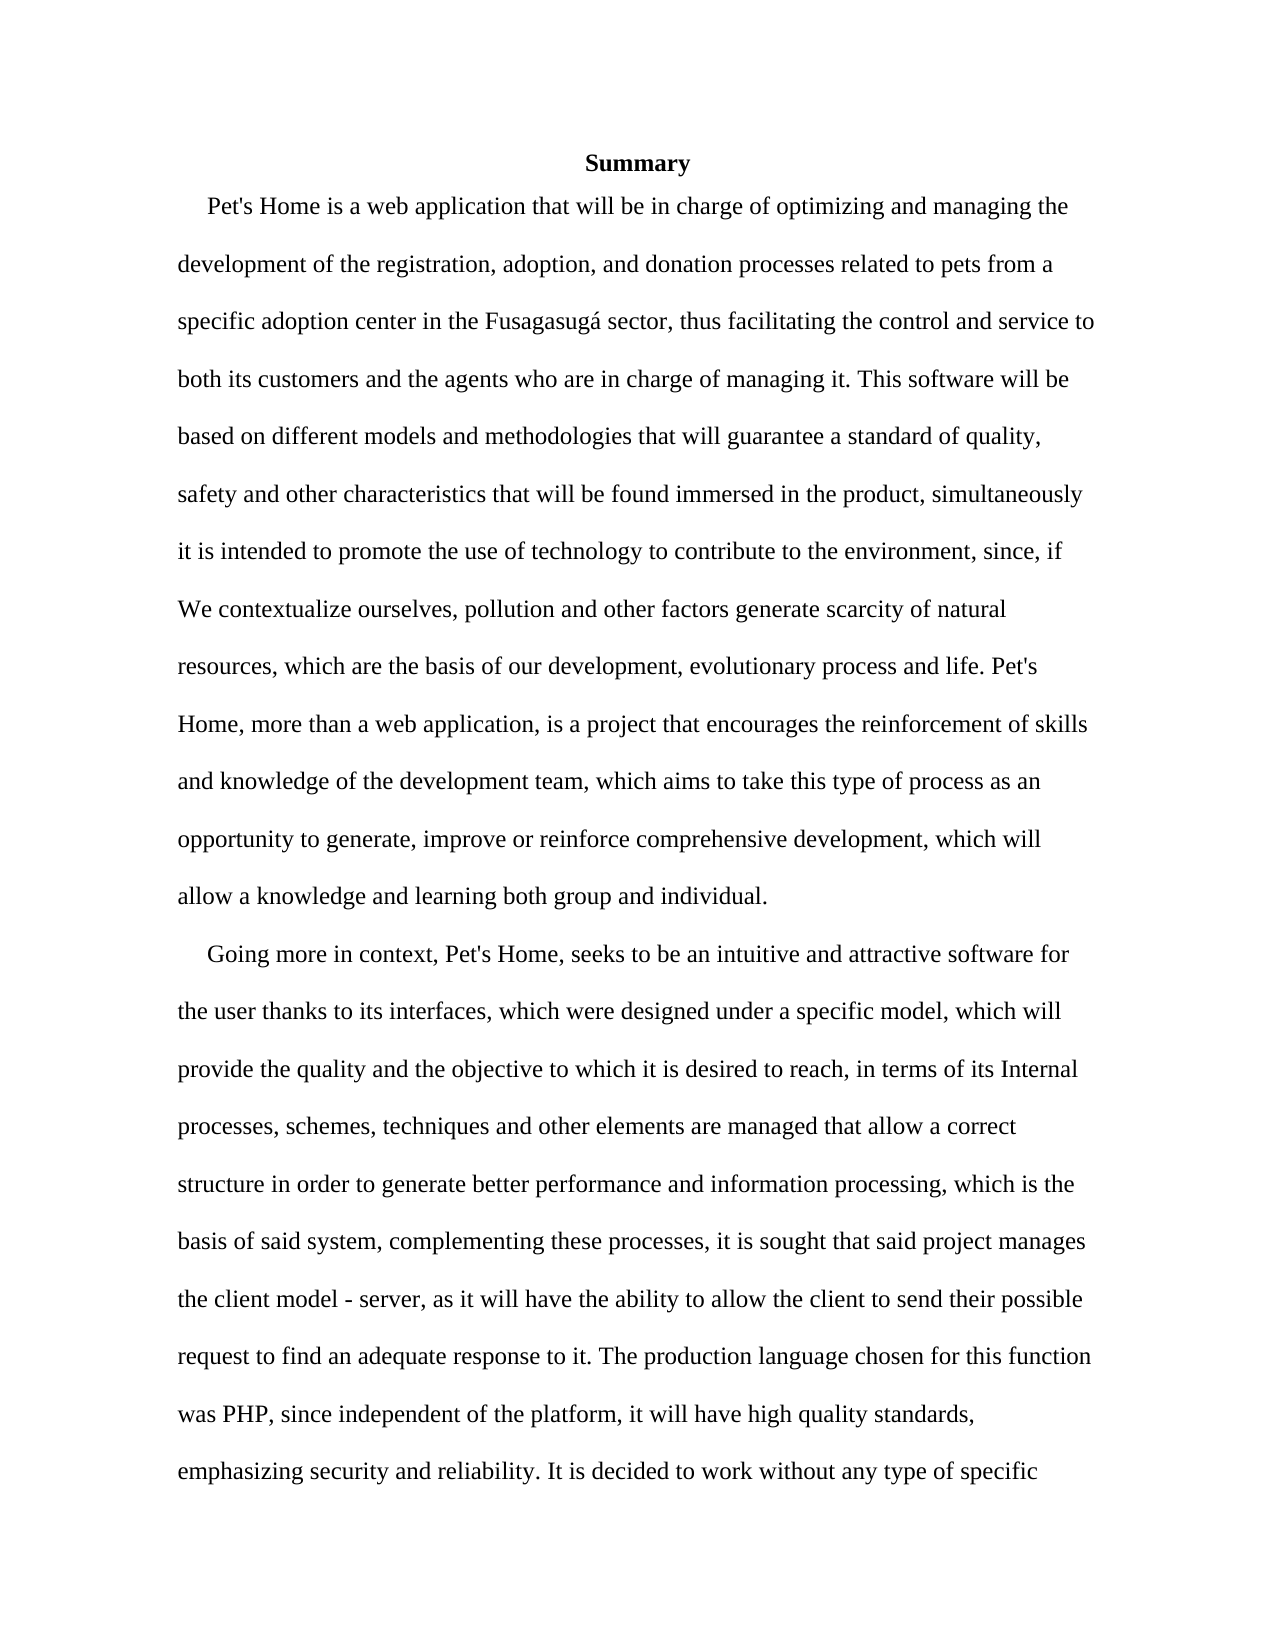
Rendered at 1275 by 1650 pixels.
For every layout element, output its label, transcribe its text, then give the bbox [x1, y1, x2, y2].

text Pet's Home is a web application that will be in charge of optimizing and managing the development of the registration, adoption, and donation processes related to pets from a specific adoption center in the Fusagasugá sector, thus facilitating the control and service to both its customers and the agents who are in charge of managing it. This software will be based on different models and methodologies that will guarantee a standard of quality, safety and other characteristics that will be found immersed in the product, simultaneously it is intended to promote the use of technology to contribute to the environment, since, if We contextualize ourselves, pollution and other factors generate scarcity of natural resources, which are the basis of our development, evolutionary process and life. Pet's Home, more than a web application, is a project that encourages the reinforcement of skills and knowledge of the development team, which aims to take this type of process as an opportunity to generate, improve or reinforce comprehensive development, which will allow a knowledge and learning both group and individual. [177, 191, 1098, 910]
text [177, 939, 1098, 1485]
subtitle Summary [177, 148, 1098, 176]
